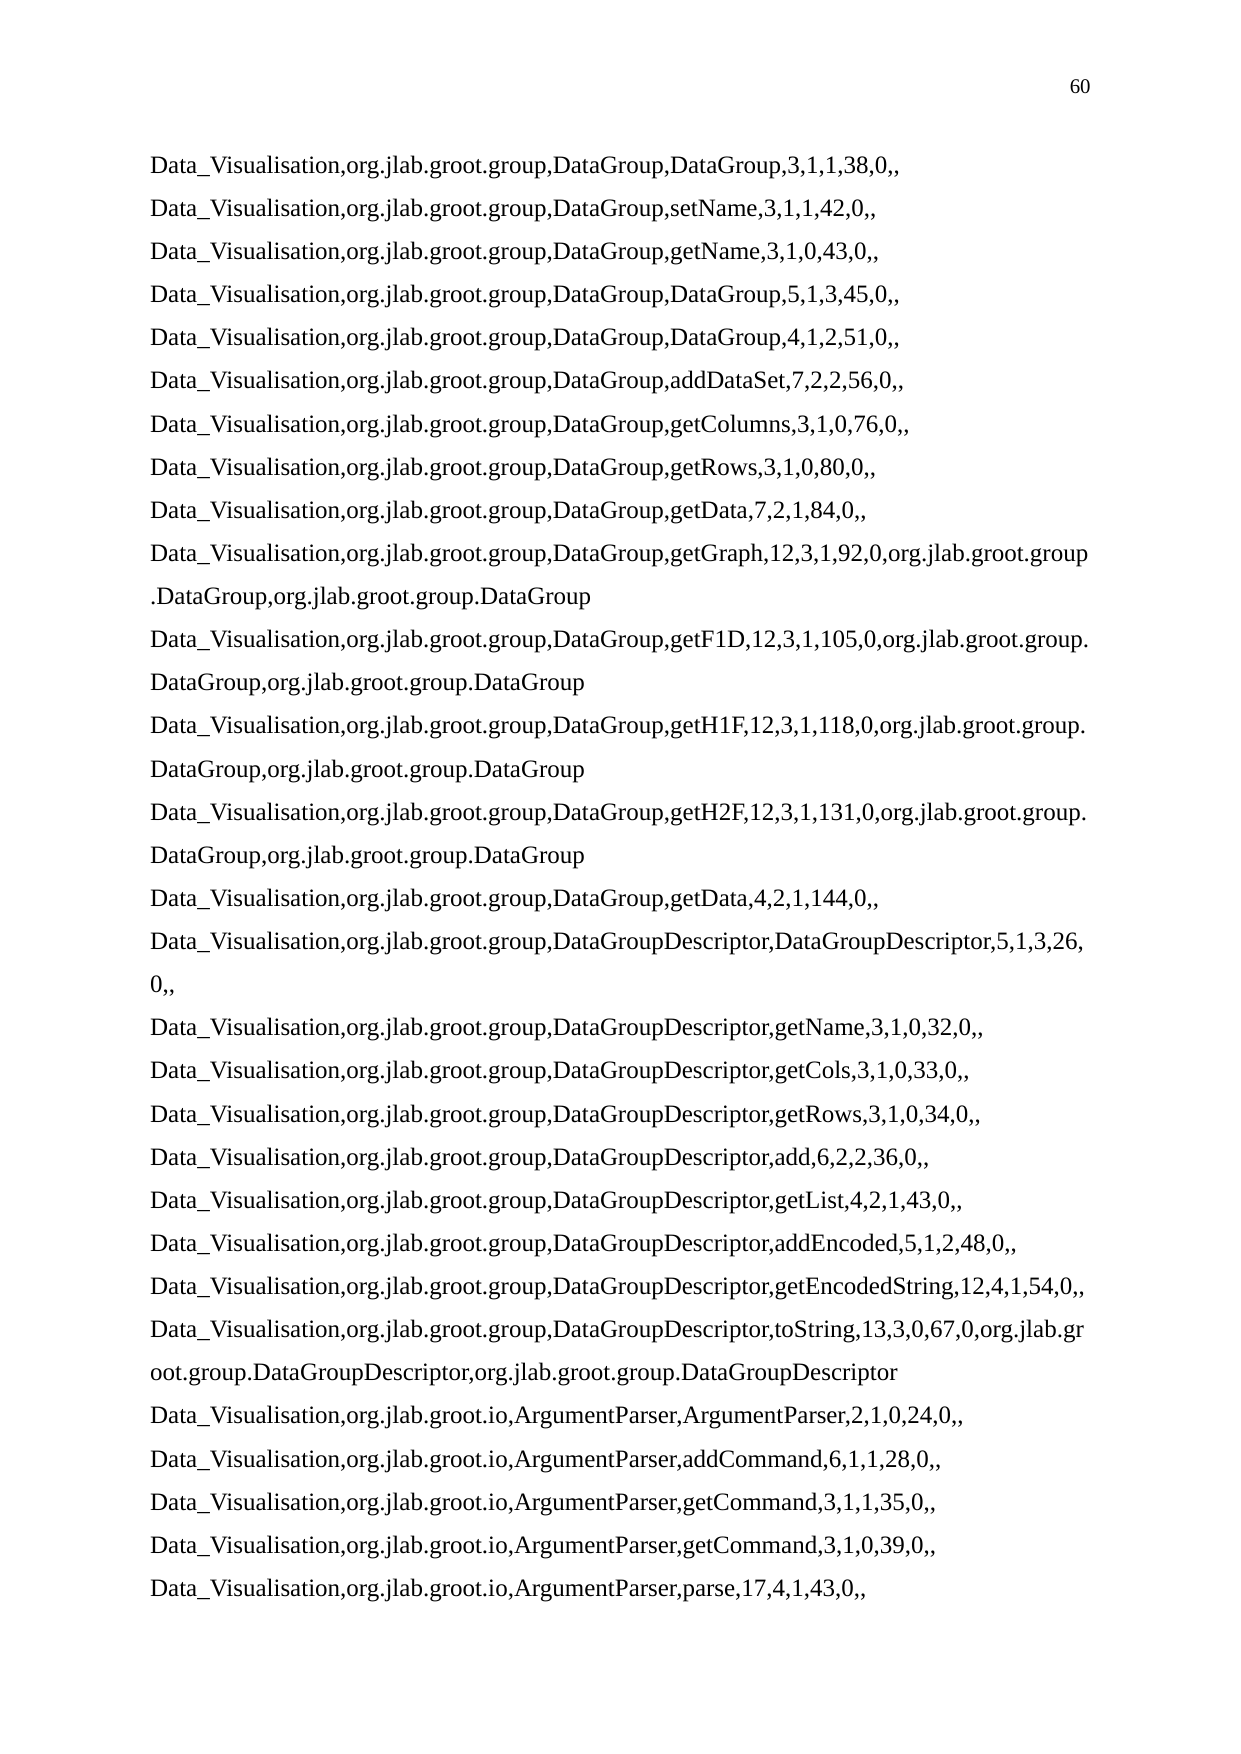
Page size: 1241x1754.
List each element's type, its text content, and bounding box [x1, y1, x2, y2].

text Data_Visualisation,org.jlab.groot.group,DataGroupDescriptor,addEncoded,5,1,2,48,0,, [150, 1228, 1090, 1257]
text Data_Visualisation,org.jlab.groot.group,DataGroupDescriptor,DataGroupDescriptor,5,1,3,26,0,, [150, 926, 1090, 998]
text Data_Visualisation,org.jlab.groot.group,DataGroupDescriptor,getRows,3,1,0,34,0,, [150, 1099, 1090, 1127]
text Data_Visualisation,org.jlab.groot.group,DataGroup,getData,7,2,1,84,0,, [150, 495, 1090, 524]
text Data_Visualisation,org.jlab.groot.group,DataGroup,DataGroup,4,1,2,51,0,, [150, 322, 1090, 351]
text Data_Visualisation,org.jlab.groot.group,DataGroup,getF1D,12,3,1,105,0,org.jlab.groot.group.DataGroup,org.jlab.groot.group.DataGroup [150, 624, 1090, 696]
text Data_Visualisation,org.jlab.groot.group,DataGroup,getRows,3,1,0,80,0,, [150, 452, 1090, 481]
text Data_Visualisation,org.jlab.groot.group,DataGroup,getH1F,12,3,1,118,0,org.jlab.groot.group.DataGroup,org.jlab.groot.group.DataGroup [150, 711, 1090, 782]
text Data_Visualisation,org.jlab.groot.group,DataGroup,getH2F,12,3,1,131,0,org.jlab.groot.group.DataGroup,org.jlab.groot.group.DataGroup [150, 797, 1090, 869]
text Data_Visualisation,org.jlab.groot.io,ArgumentParser,getCommand,3,1,1,35,0,, [150, 1487, 1090, 1516]
text Data_Visualisation,org.jlab.groot.group,DataGroupDescriptor,getCols,3,1,0,33,0,, [150, 1056, 1090, 1084]
text Data_Visualisation,org.jlab.groot.group,DataGroup,addDataSet,7,2,2,56,0,, [150, 366, 1090, 394]
text Data_Visualisation,org.jlab.groot.io,ArgumentParser,parse,17,4,1,43,0,, [150, 1573, 1090, 1602]
text Data_Visualisation,org.jlab.groot.group,DataGroupDescriptor,getEncodedString,12,4,1,54,0,, [150, 1271, 1090, 1300]
text Data_Visualisation,org.jlab.groot.group,DataGroup,getData,4,2,1,144,0,, [150, 883, 1090, 912]
text Data_Visualisation,org.jlab.groot.group,DataGroup,getGraph,12,3,1,92,0,org.jlab.groot.group.DataGroup,org.jlab.groot.group.DataGroup [150, 538, 1090, 610]
text Data_Visualisation,org.jlab.groot.group,DataGroup,setName,3,1,1,42,0,, [150, 193, 1090, 222]
text Data_Visualisation,org.jlab.groot.group,DataGroup,DataGroup,3,1,1,38,0,, [150, 150, 1090, 179]
text Data_Visualisation,org.jlab.groot.io,ArgumentParser,ArgumentParser,2,1,0,24,0,, [150, 1401, 1090, 1429]
text Data_Visualisation,org.jlab.groot.io,ArgumentParser,getCommand,3,1,0,39,0,, [150, 1530, 1090, 1559]
text Data_Visualisation,org.jlab.groot.group,DataGroupDescriptor,getList,4,2,1,43,0,, [150, 1185, 1090, 1214]
text Data_Visualisation,org.jlab.groot.io,ArgumentParser,addCommand,6,1,1,28,0,, [150, 1444, 1090, 1472]
text Data_Visualisation,org.jlab.groot.group,DataGroupDescriptor,getName,3,1,0,32,0,, [150, 1012, 1090, 1041]
text Data_Visualisation,org.jlab.groot.group,DataGroup,getColumns,3,1,0,76,0,, [150, 409, 1090, 437]
text Data_Visualisation,org.jlab.groot.group,DataGroupDescriptor,add,6,2,2,36,0,, [150, 1142, 1090, 1171]
text Data_Visualisation,org.jlab.groot.group,DataGroup,getName,3,1,0,43,0,, [150, 236, 1090, 265]
text Data_Visualisation,org.jlab.groot.group,DataGroupDescriptor,toString,13,3,0,67,0,org.jlab.groot.group.DataGroupDescriptor,org.jlab.groot.group.DataGroupDescriptor [150, 1314, 1090, 1386]
text Data_Visualisation,org.jlab.groot.group,DataGroup,DataGroup,5,1,3,45,0,, [150, 279, 1090, 308]
